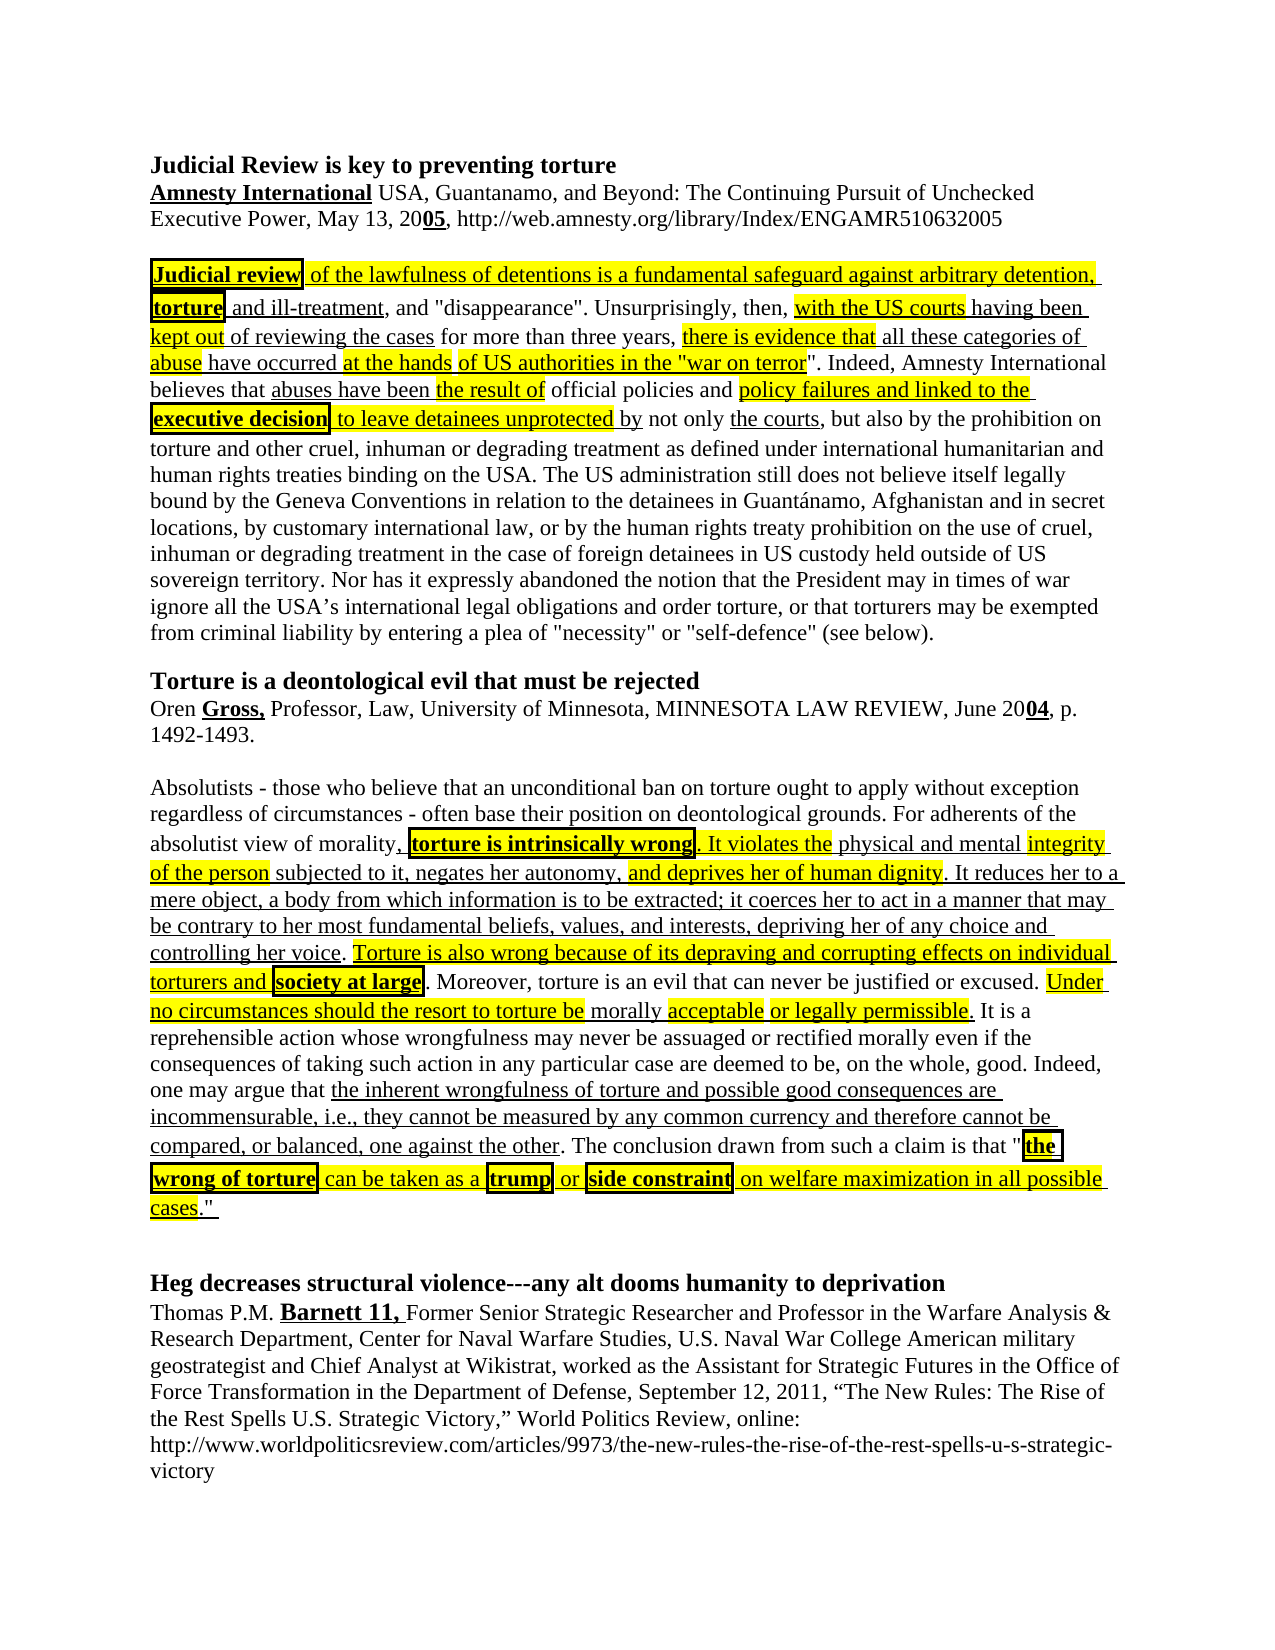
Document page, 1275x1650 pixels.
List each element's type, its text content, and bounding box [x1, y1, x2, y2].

text Oren Gross, Professor, Law, University of Minnesota, MINNESOTA LAW REVIEW, June 2004, p. 1492-1493. [150, 695, 1125, 748]
subtitle Judicial Review is key to preventing torture [150, 150, 1125, 179]
text Absolutists - those who believe that an unconditional ban on torture ought to apply without exception regardless of circumstances - often base their position on deontological grounds. For adherents of the absolutist view of morality, torture is intrinsically wrong. It violates the physical and mental integrity of the person subjected to it, negates her autonomy, and deprives her of human dignity. It reduces her to a mere object, a body from which information is to be extracted; it coerces her to act in a manner that may be contrary to her most fundamental beliefs, values, and interests, depriving her of any choice and controlling her voice. Torture is also wrong because of its depraving and corrupting effects on individual torturers and society at large. Moreover, torture is an evil that can never be justified or excused. Under no circumstances should the resort to torture be morally acceptable or legally permissible. It is a reprehensible action whose wrongfulness may never be assuaged or rectified morally even if the consequences of taking such action in any particular case are deemed to be, on the whole, good. Indeed, one may argue that the inherent wrongfulness of torture and possible good consequences are incommensurable, i.e., they cannot be measured by any common currency and therefore cannot be compared, or balanced, one against the other. The conclusion drawn from such a claim is that "the wrong of torture can be taken as a trump or side constraint on welfare maximization in all possible cases." [150, 884, 1125, 1221]
text Amnesty International USA, Guantanamo, and Beyond: The Continuing Pursuit of Unchecked Executive Power, May 13, 2005, http://web.amnesty.org/library/Index/ENGAMR510632005 [150, 179, 1125, 231]
text Judicial review of the lawfulness of detentions is a fundamental safeguard against arbitrary detention, torture and ill-treatment, and "disappearance". Unsurprisingly, then, with the US courts having been kept out of reviewing the cases for more than three years, there is evidence that all these categories of abuse have occurred at the hands of US authorities in the "war on terror". Indeed, Amnesty International believes that abuses have been the result of official policies and policy failures and linked to the executive decision to leave detainees unprotected by not only the courts, but also by the prohibition on torture and other cruel, inhuman or degrading treatment as defined under international humanitarian and human rights treaties binding on the USA. The US administration still does not believe itself legally bound by the Geneva Conventions in relation to the detainees in Guantánamo, Afghanistan and in secret locations, by customary international law, or by the human rights treaty prohibition on the use of cruel, inhuman or degrading treatment in the case of foreign detainees in US custody held outside of US sovereign territory. Nor has it expressly abandoned the notion that the President may in times of war ignore all the USA’s international legal obligations and order torture, or that torturers may be exempted from criminal liability by entering a plea of "necessity" or "self-defence" (see below). [150, 258, 1125, 646]
text Heg decreases structural violence---any alt dooms humanity to deprivation [150, 1268, 1125, 1297]
subtitle Torture is a deontological evil that must be rejected [150, 666, 1125, 695]
text Thomas P.M. Barnett 11, Former Senior Strategic Researcher and Professor in the Warfare Analysis & Research Department, Center for Naval Warfare Studies, U.S. Naval War College American military geostrategist and Chief Analyst at Wikistrat, worked as the Assistant for Strategic Futures in the Office of Force Transformation in the Department of Defense, September 12, 2011, “The New Rules: The Rise of the Rest Spells U.S. Strategic Victory,” World Politics Review, online: http://www.worldpoliticsreview.com/articles/9973/the-new-rules-the-rise-of-the-rest-spells-u-s-strategic-victory [150, 1297, 1125, 1484]
text Absolutists - those who believe that an unconditional ban on torture ought to apply without exception regardless of circumstances - often base their position on deontological grounds. For adherents of the absolutist view of morality, torture is intrinsically wrong. It violates the physical and mental integrity of the person subjected to it, negates her autonomy, and deprives her of human dignity. It reduces her to a mere object, a body from which information is to be extracted; it coerces her to act in a manner that may be contrary to her most fundamental beliefs, values, and interests, depriving her of any choice and controlling her voice. Torture is also wrong because of its depraving and corrupting effects on individual torturers and society at large. Moreover, torture is an evil that can never be justified or excused. Under no circumstances should the resort to torture be morally acceptable or legally permissible. It is a reprehensible action whose wrongfulness may never be assuaged or rectified morally even if the consequences of taking such action in any particular case are deemed to be, on the whole, good. Indeed, one may argue that the inherent wrongfulness of torture and possible good consequences are incommensurable, i.e., they cannot be measured by any common currency and therefore cannot be compared, or balanced, one against the other. The conclusion drawn from such a claim is that "the wrong of torture can be taken as a trump or side constraint on welfare maximization in all possible cases." [150, 774, 1125, 882]
